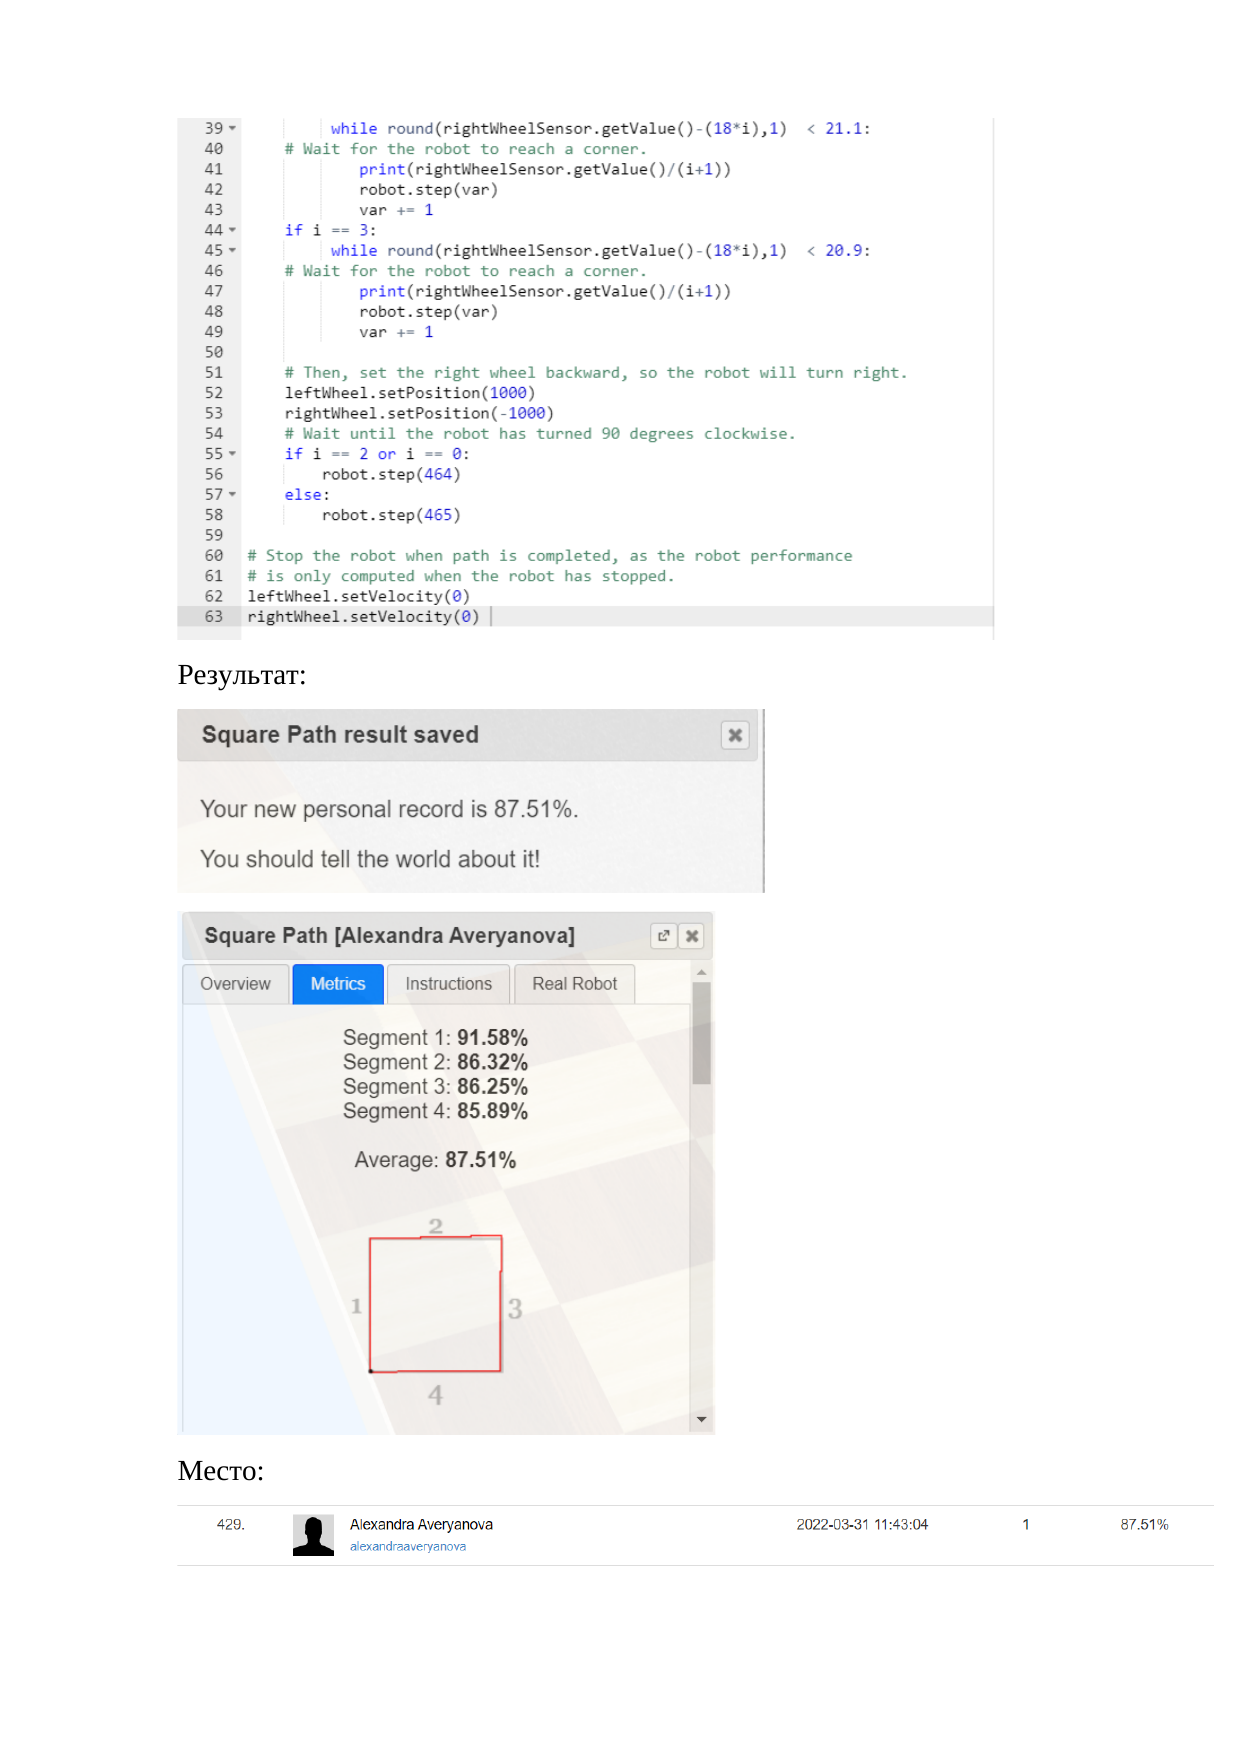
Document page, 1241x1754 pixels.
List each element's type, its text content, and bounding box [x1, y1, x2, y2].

picture [177, 1505, 1214, 1566]
picture [177, 911, 716, 1435]
text Результат: [177, 657, 1152, 691]
text Место: [177, 1453, 1152, 1487]
picture [177, 118, 995, 640]
picture [177, 709, 765, 893]
